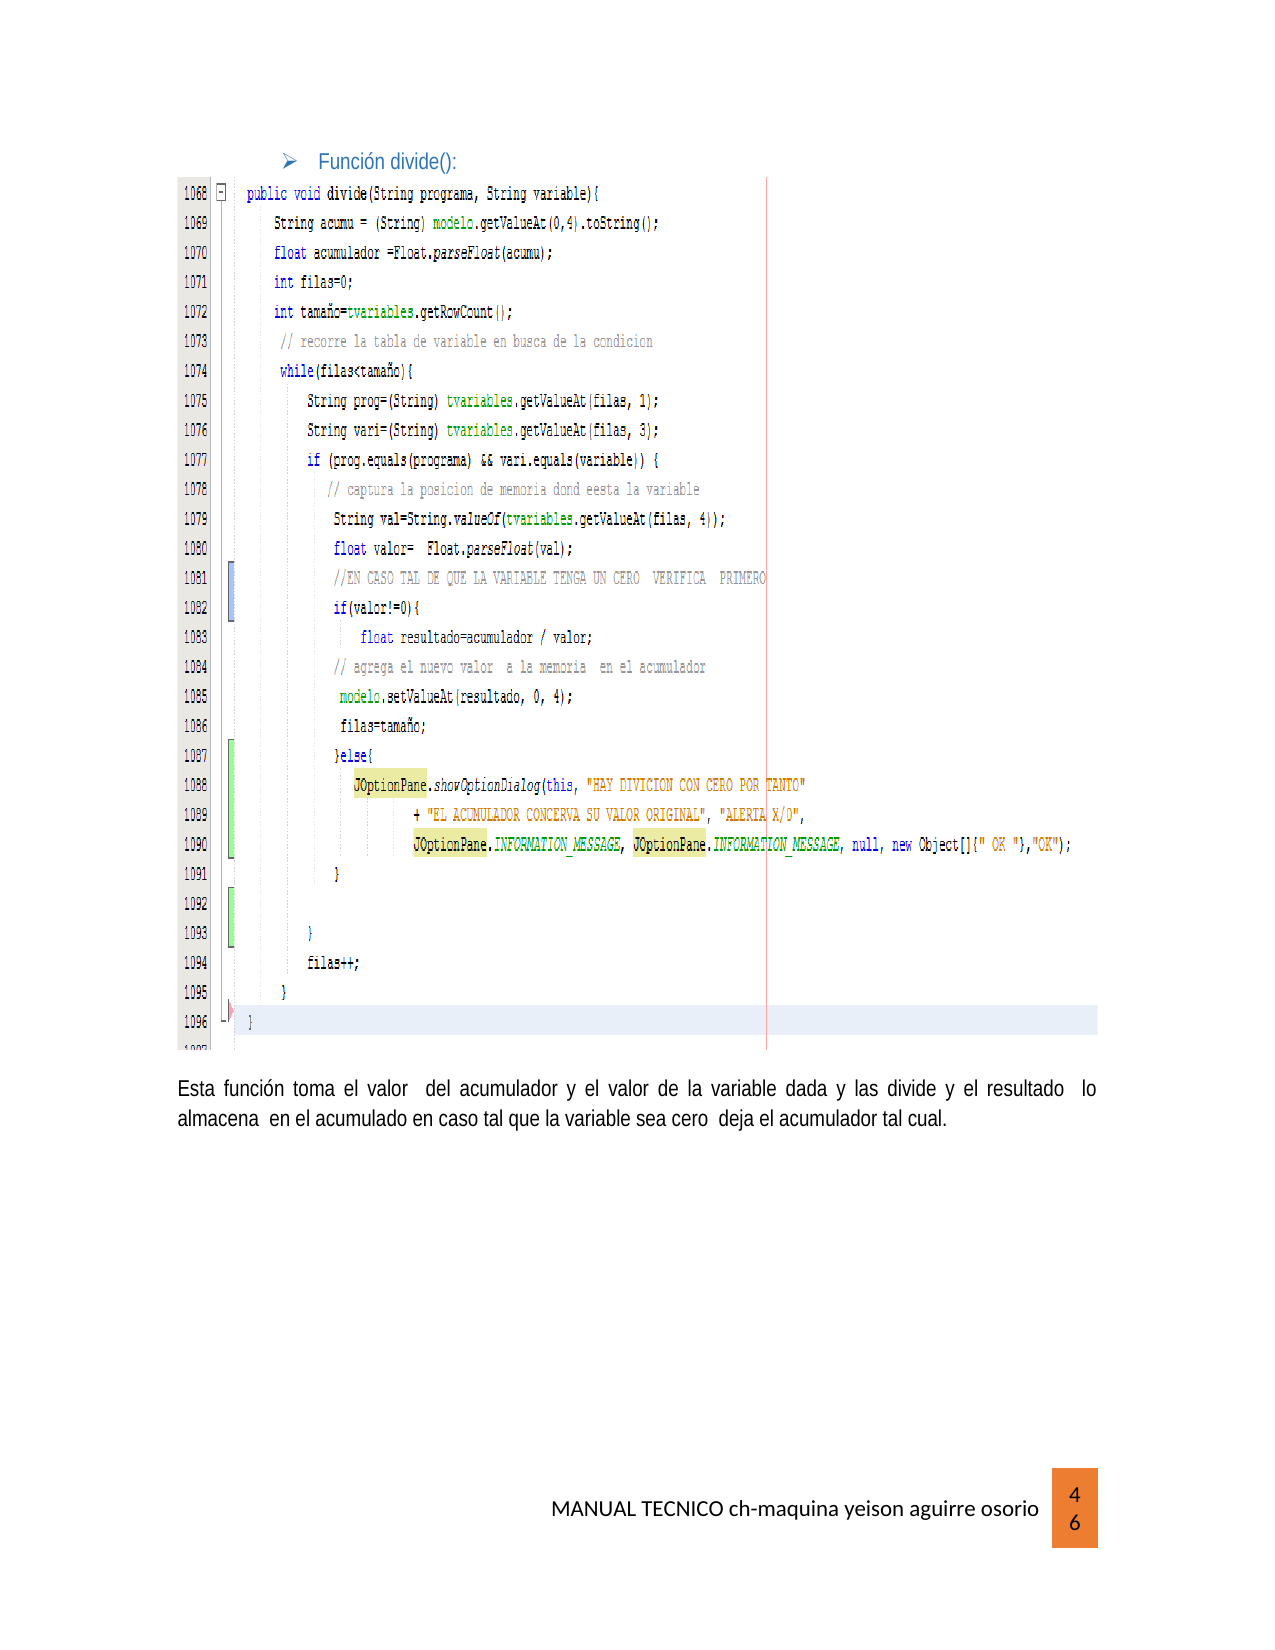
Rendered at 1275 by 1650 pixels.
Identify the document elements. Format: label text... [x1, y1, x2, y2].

text Esta función toma el valor del acumulador y el valor de la variable dada y las divide y el resultado lo almacena en el acumulado en caso tal que la variable sea cero deja el acumulador tal cual. [177, 1075, 1098, 1131]
subtitle Función divide(): [281, 148, 1098, 174]
picture [177, 177, 1098, 1050]
